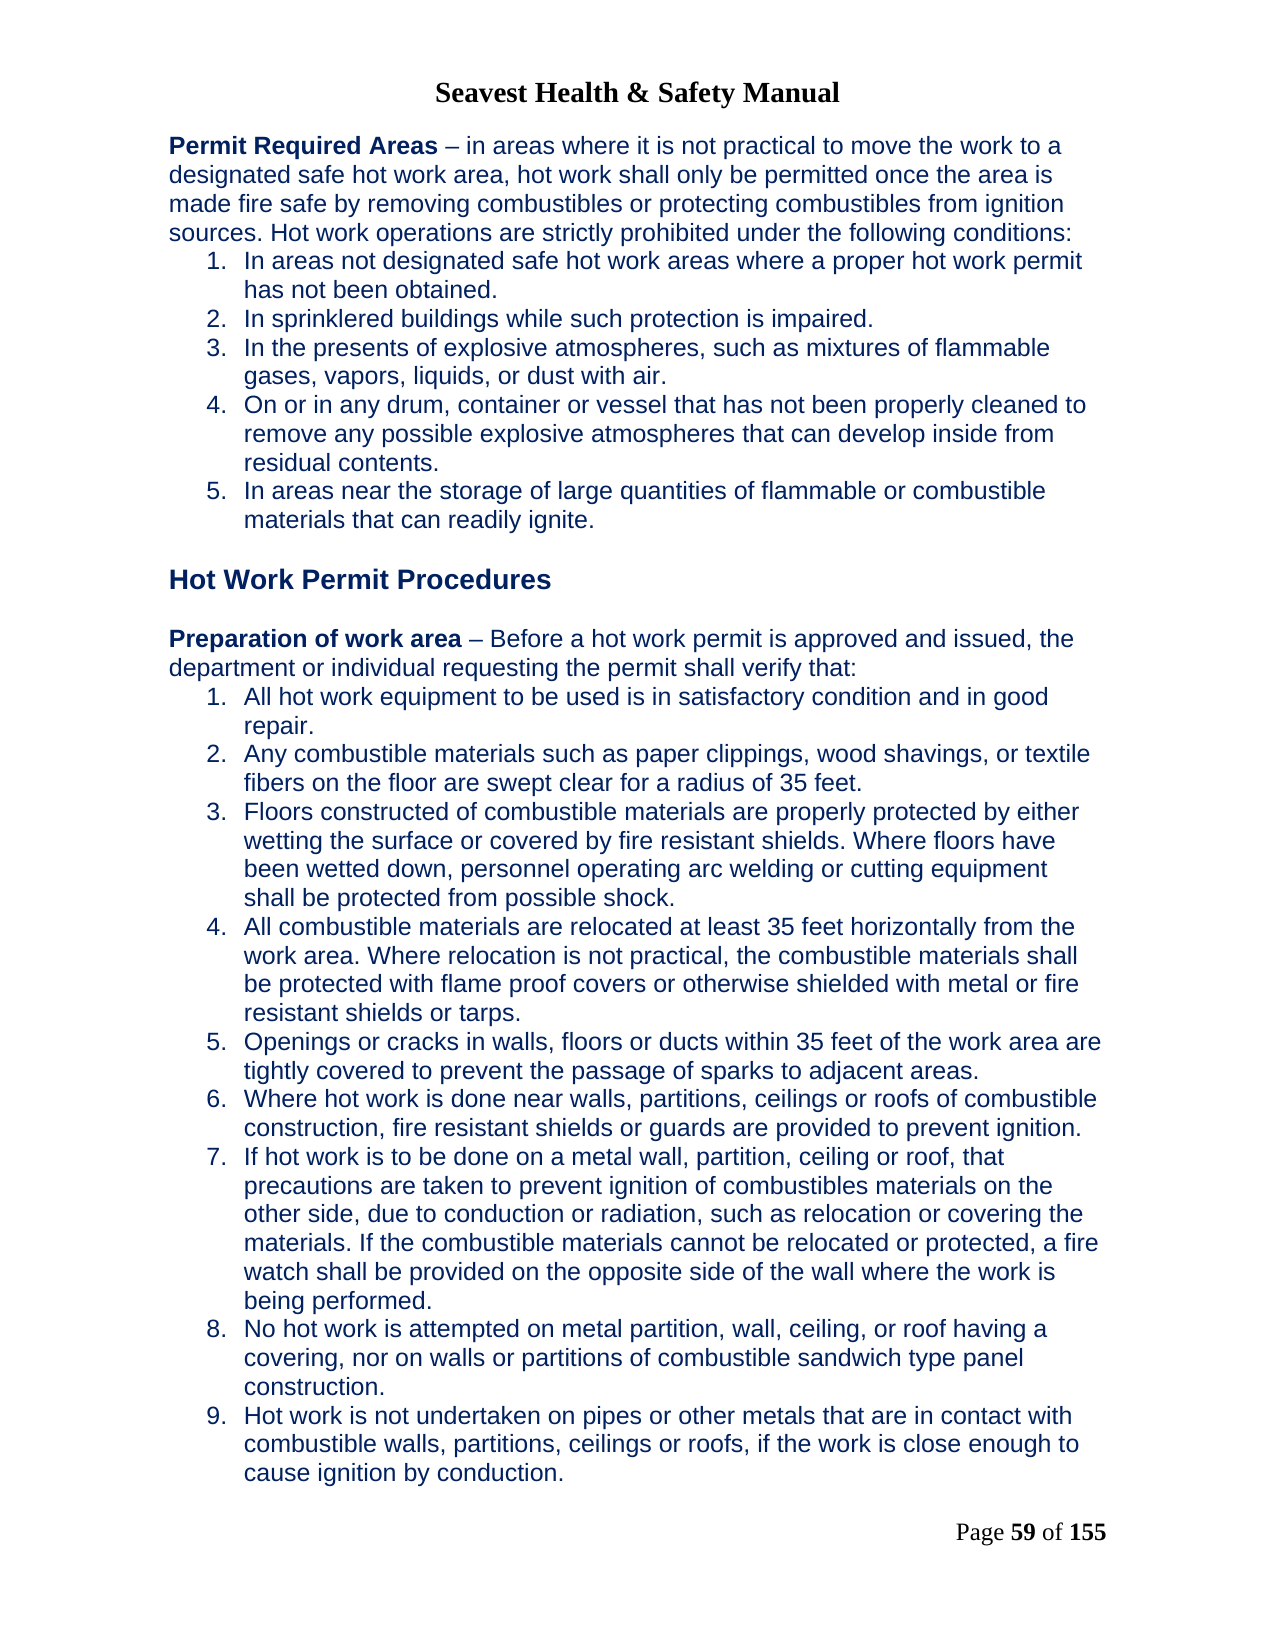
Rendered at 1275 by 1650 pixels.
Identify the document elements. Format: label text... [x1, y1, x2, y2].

list Openings or cracks in walls, floors or ducts within 35 feet of the work area are tightly covered to prevent the passage of sparks to adjacent areas. [206, 1027, 1106, 1084]
list All hot work equipment to be used is in satisfactory condition and in good repair. [206, 682, 1106, 739]
list No hot work is attempted on metal partition, wall, ceiling, or roof having a covering, nor on walls or partitions of combustible sandwich type panel construction. [206, 1314, 1106, 1401]
list Floors constructed of combustible materials are properly protected by either wetting the surface or covered by fire resistant shields. Where floors have been wetted down, personnel operating arc welding or cutting equipment shall be protected from possible shock. [206, 797, 1106, 912]
list In the presents of explosive atmospheres, such as mixtures of flammable gases, vapors, liquids, or dust with air. [206, 332, 1106, 390]
list Any combustible materials such as paper clippings, wood shavings, or textile fibers on the floor are swept clear for a radius of 35 feet. [206, 739, 1106, 797]
text Permit Required Areas – in areas where it is not practical to move the work to a designated safe hot work area, hot work shall only be permitted once the area is made fire safe by removing combustibles or protecting combustibles from ignition sources. Hot work operations are strictly prohibited under the following conditions: [169, 131, 1106, 246]
text Preparation of work area – Before a hot work permit is approved and issued, the department or individual requesting the permit shall verify that: [169, 624, 1106, 682]
list If hot work is to be done on a metal wall, partition, ceiling or roof, that precautions are taken to prevent ignition of combustibles materials on the other side, due to conduction or radiation, such as relocation or covering the materials. If the combustible materials cannot be relocated or protected, a fire watch shall be provided on the opposite side of the wall where the work is being performed. [206, 1142, 1106, 1314]
list In sprinklered buildings while such protection is impaired. [206, 304, 1106, 332]
list In areas not designated safe hot work areas where a proper hot work permit has not been obtained. [206, 246, 1106, 304]
list Where hot work is done near walls, partitions, ceilings or roofs of combustible construction, fire resistant shields or guards are provided to prevent ignition. [206, 1084, 1106, 1142]
list All combustible materials are relocated at least 35 feet horizontally from the work area. Where relocation is not practical, the combustible materials shall be protected with flame proof covers or otherwise shielded with metal or fire resistant shields or tarps. [206, 912, 1106, 1027]
list Hot work is not undertaken on pipes or other metals that are in contact with combustible walls, partitions, ceilings or roofs, if the work is close enough to cause ignition by conduction. [206, 1401, 1106, 1487]
list In areas near the storage of large quantities of flammable or combustible materials that can readily ignite. [206, 476, 1106, 534]
list On or in any drum, container or vessel that has not been properly cleaned to remove any possible explosive atmospheres that can develop inside from residual contents. [206, 390, 1106, 476]
text Hot Work Permit Procedures [169, 563, 1106, 595]
